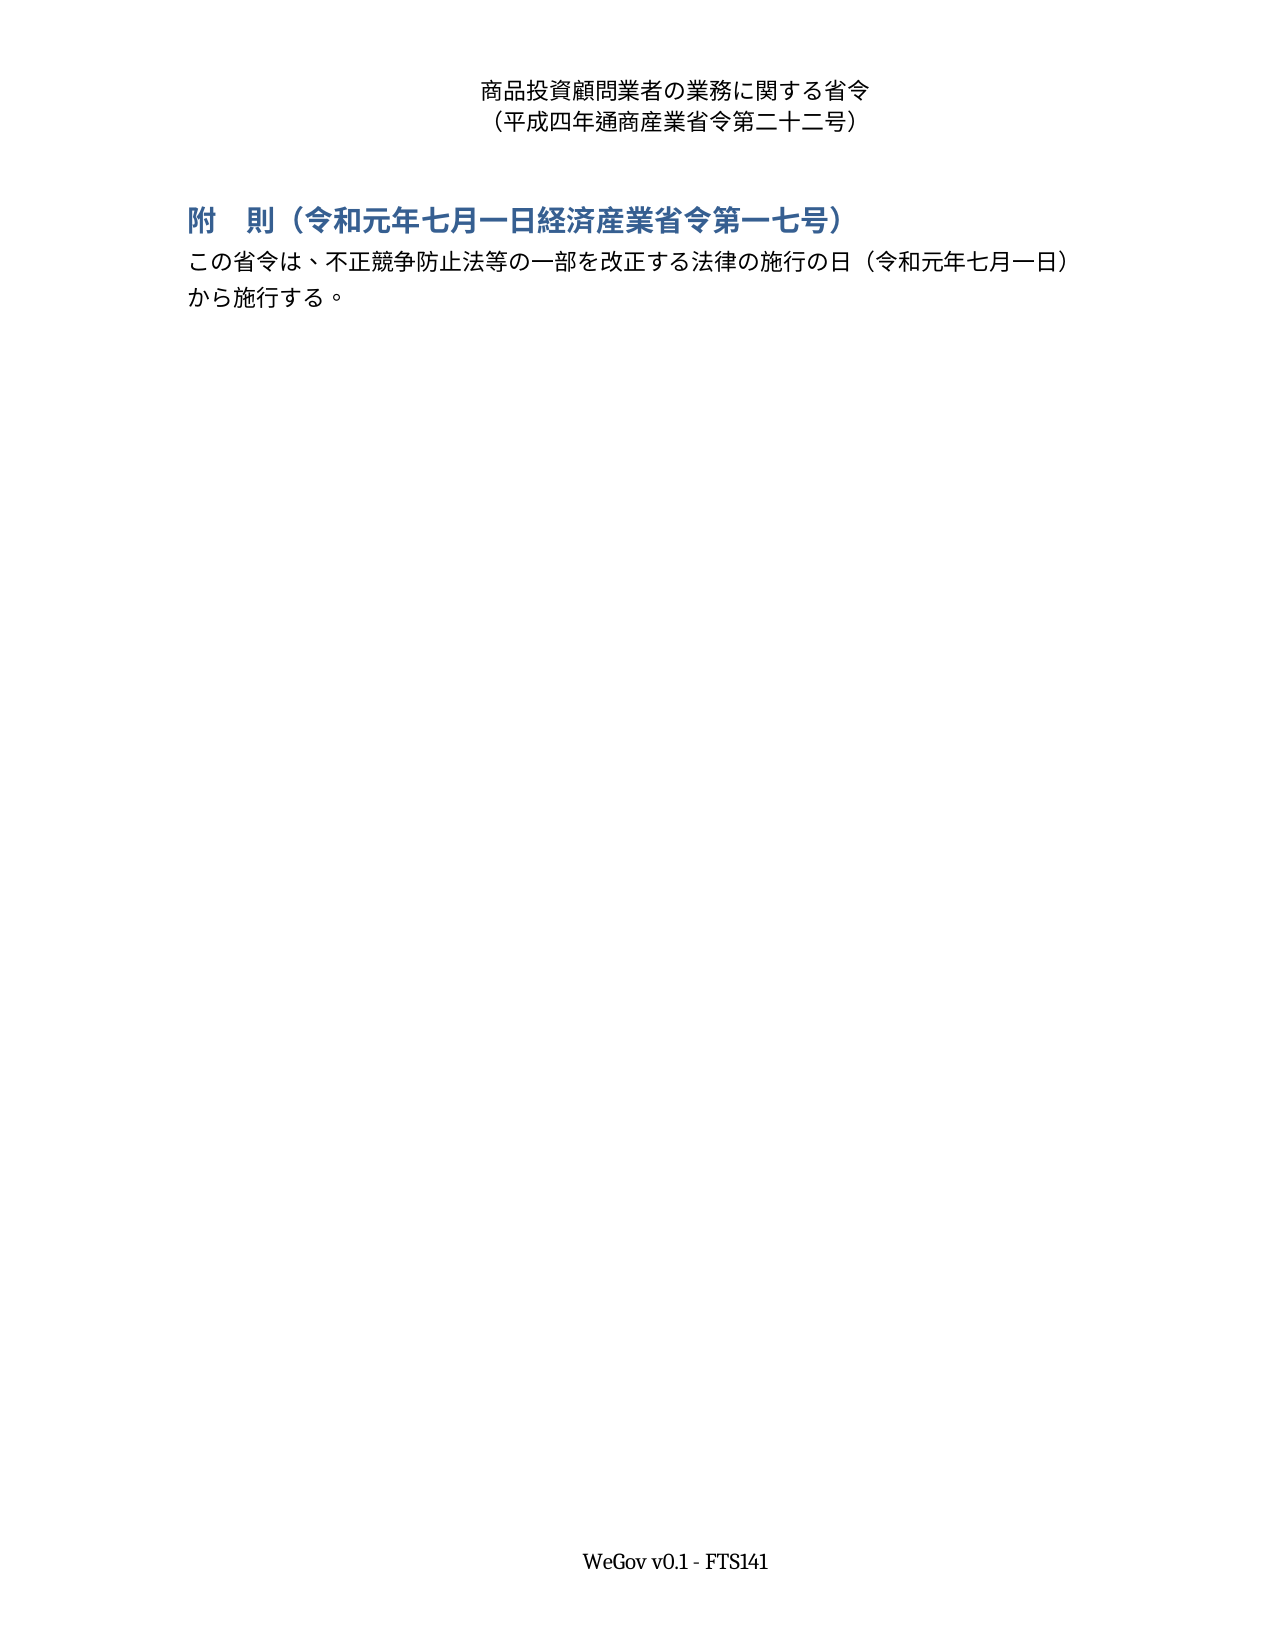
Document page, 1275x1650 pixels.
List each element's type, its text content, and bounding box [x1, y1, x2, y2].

text この省令は、不正競争防止法等の一部を改正する法律の施行の日（令和元年七月一日）から施行する。 [187, 246, 1087, 313]
subtitle 附 則（令和元年七月一日経済産業省令第一七号） [187, 200, 1087, 240]
